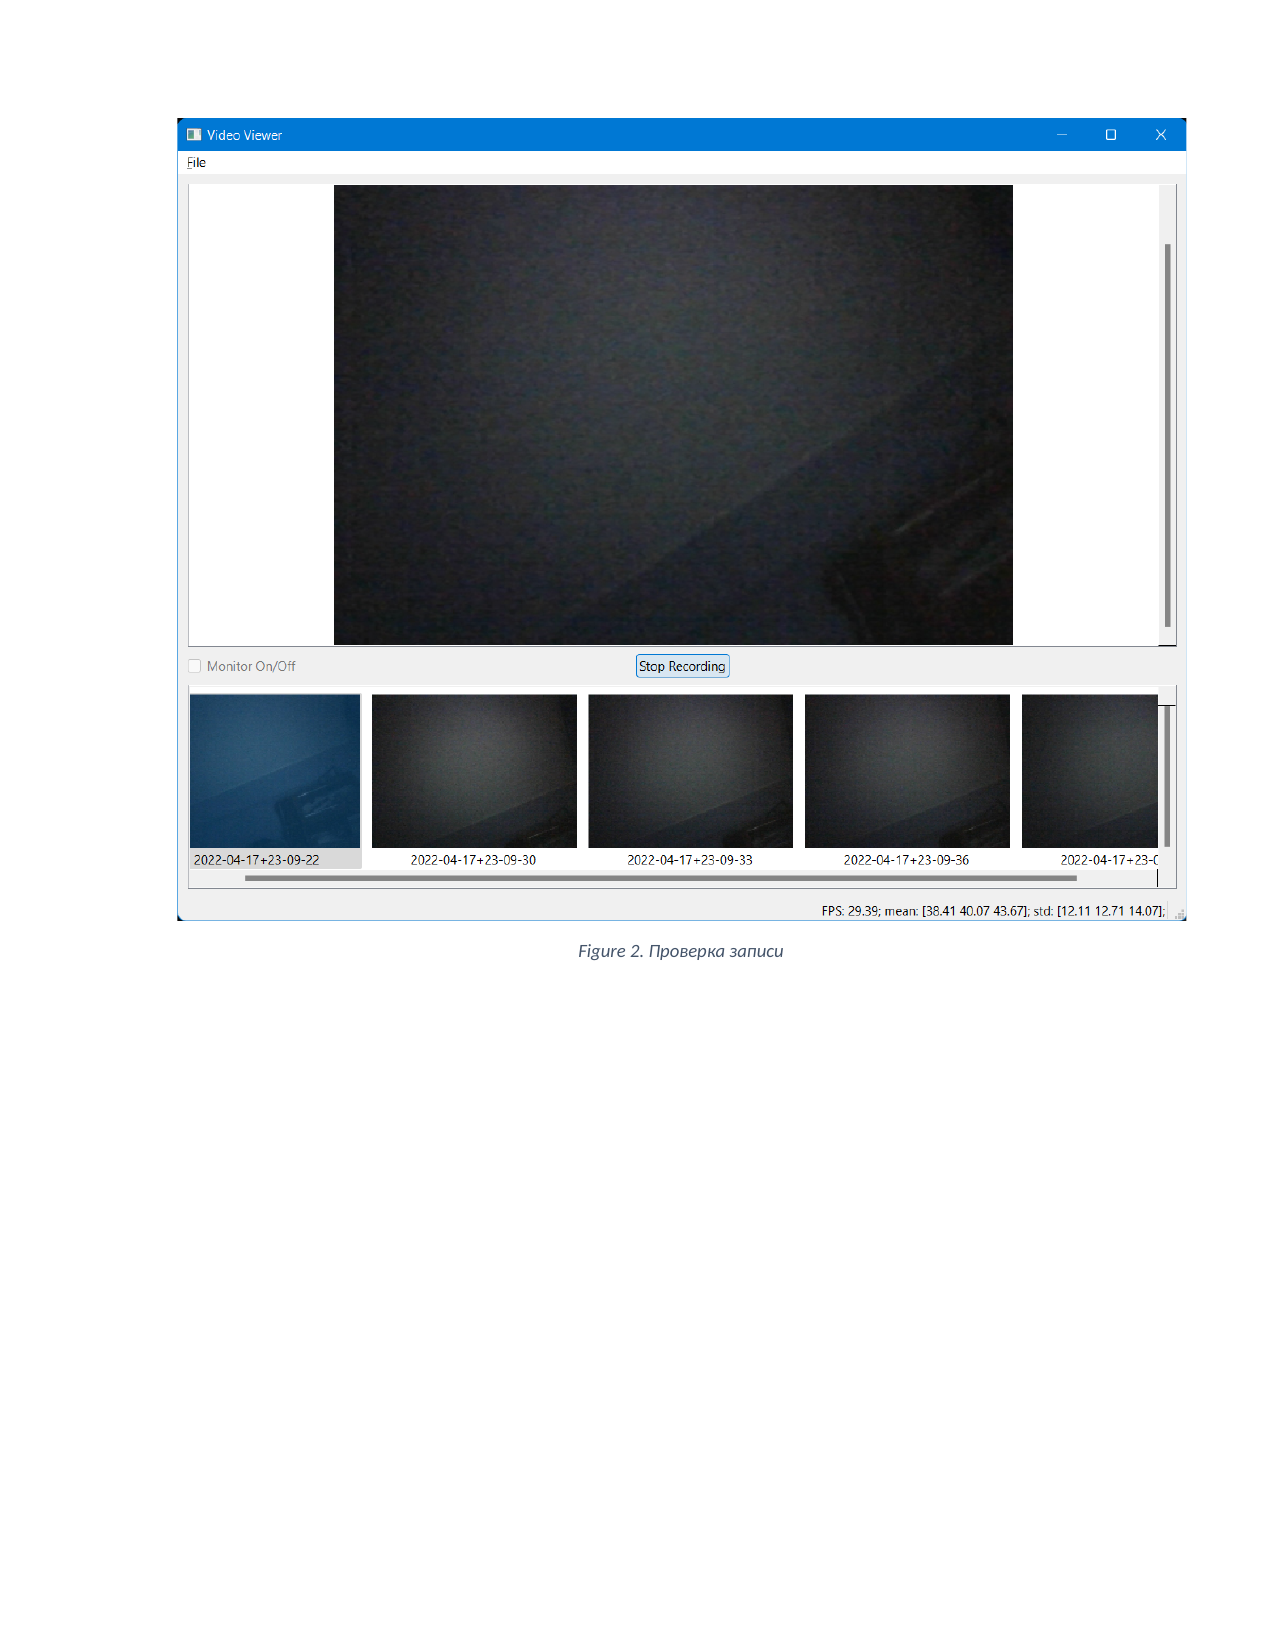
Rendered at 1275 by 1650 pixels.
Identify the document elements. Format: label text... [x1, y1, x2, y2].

text Figure 2. Проверка записи [177, 939, 1186, 962]
picture [177, 118, 1187, 921]
